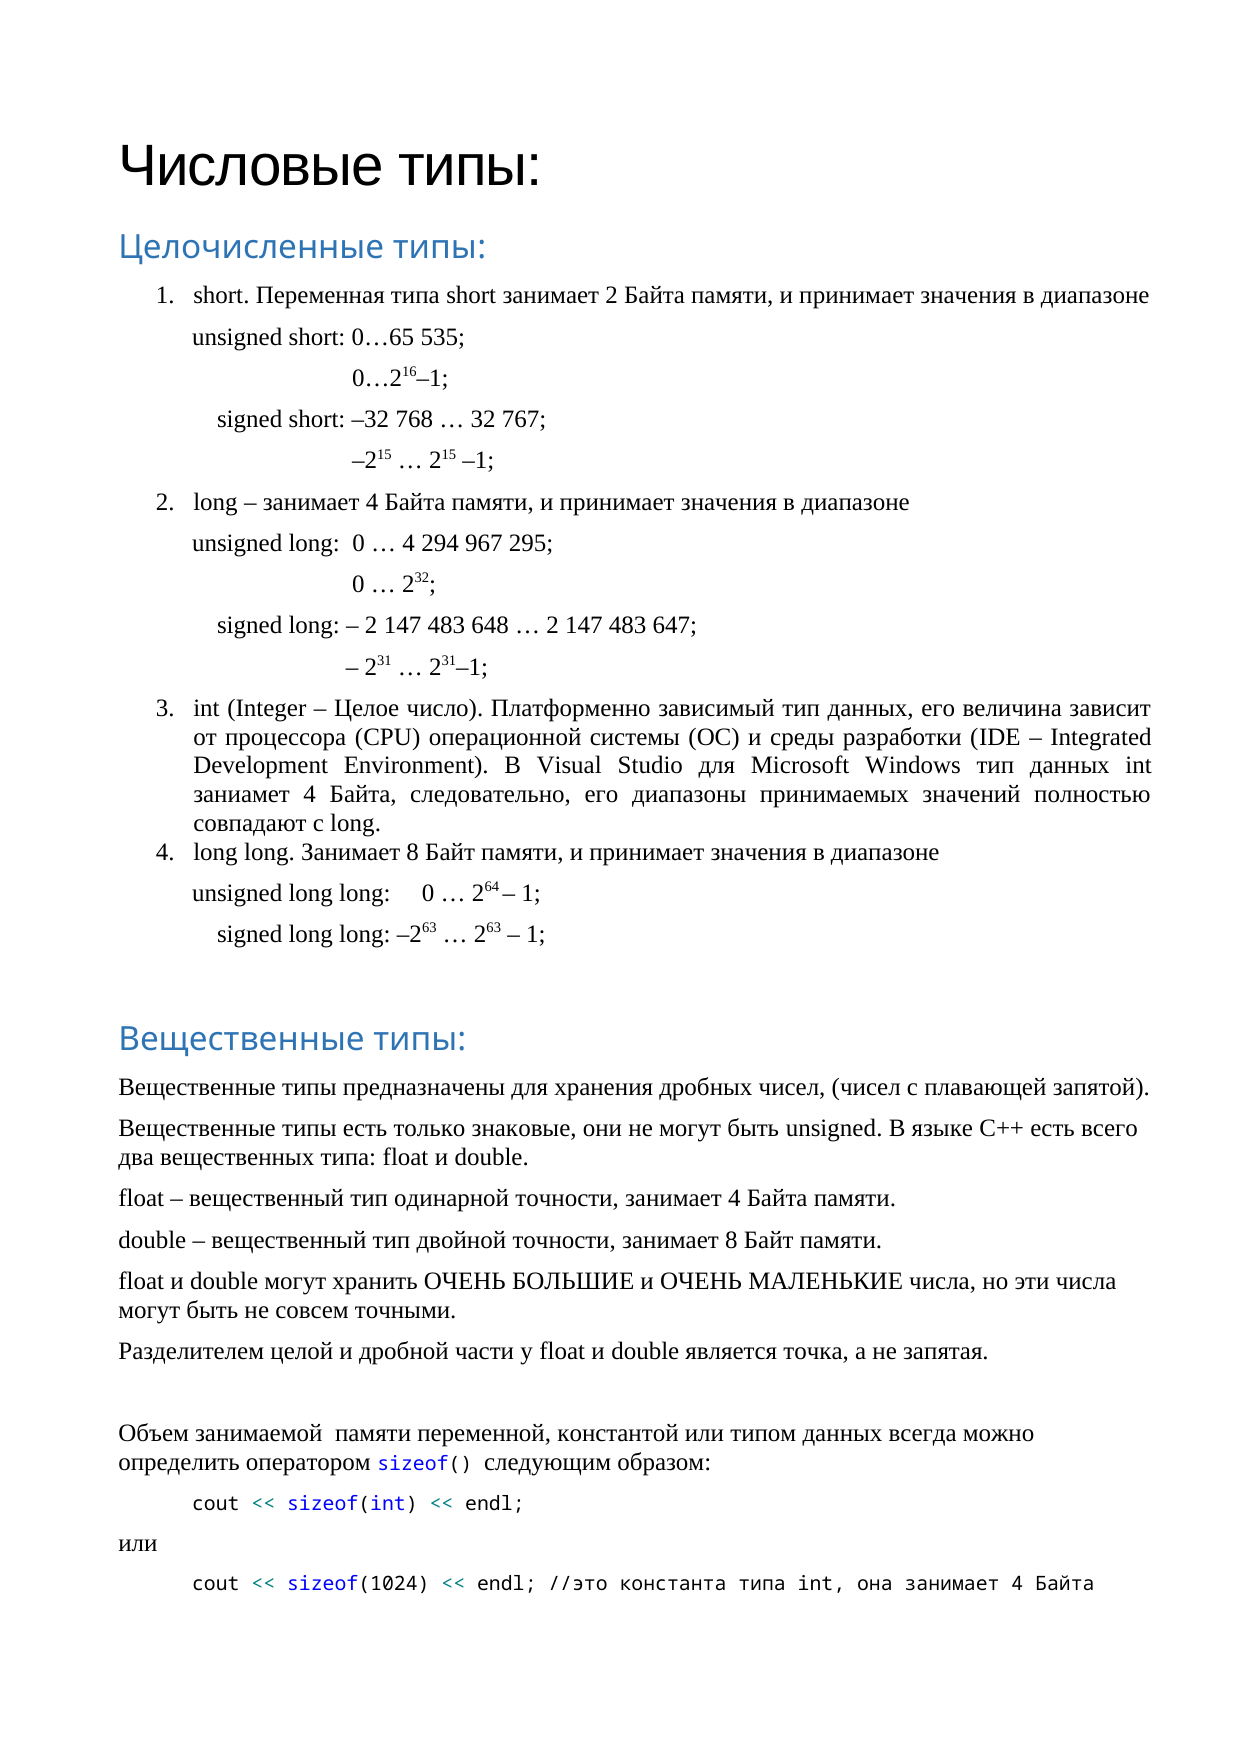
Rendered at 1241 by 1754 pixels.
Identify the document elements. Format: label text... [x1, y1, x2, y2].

text 0 … 232; [192, 569, 1152, 598]
text signed long long: –263 … 263 – 1; [192, 919, 1152, 948]
text signed short: –32 768 … 32 767; [192, 404, 1152, 433]
text Вещественные типы есть только знаковые, они не могут быть unsigned. В языке C++ есть всего два вещественных типа: float и double. [118, 1113, 1152, 1171]
text cout << sizeof(1024) << endl; //это константа типа int, она занимает 4 Байта [118, 1570, 1152, 1597]
title Числовые типы: [118, 131, 1152, 198]
text Вещественные типы предназначены для хранения дробных чисел, (чисел с плавающей запятой). [118, 1072, 1152, 1101]
text float и double могут хранить ОЧЕНЬ БОЛЬШИЕ и ОЧЕНЬ МАЛЕНЬКИЕ числа, но эти числа могут быть не совсем точными. [118, 1266, 1152, 1323]
text 0…216–1; [192, 363, 1152, 392]
text float – вещественный тип одинарной точности, занимает 4 Байта памяти. [118, 1183, 1152, 1212]
list long – занимает 4 Байта памяти, и принимает значения в диапазоне [156, 487, 1152, 516]
text Разделителем целой и дробной части у float и double является точка, а не запятая. [118, 1336, 1152, 1365]
list long long. Занимает 8 Байт памяти, и принимает значения в диапазоне [156, 837, 1152, 866]
text signed long: – 2 147 483 648 … 2 147 483 647; [192, 611, 1152, 639]
text unsigned long long: 0 … 264 – 1; [192, 878, 1152, 907]
text или [118, 1528, 1152, 1557]
subtitle Целочисленные типы: [118, 223, 1152, 268]
subtitle Вещественные типы: [118, 1014, 1152, 1060]
text –215 … 215 –1; [192, 446, 1152, 474]
list short. Переменная типа short занимает 2 Байта памяти, и принимает значения в диапазоне [156, 281, 1152, 309]
text double – вещественный тип двойной точности, занимает 8 Байт памяти. [118, 1225, 1152, 1253]
list int (Integer – Целое число). Платформенно зависимый тип данных, его величина зависит от процессора (CPU) операционной системы (ОС) и среды разработки (IDE – Integrated Development Environment). В Visual Studio для Microsoft Windows тип данных int заниамет 4 Байта, следовательно, его диапазоны принимаемых значений полностью совпадают с long. [156, 693, 1152, 837]
text Объем занимаемой памяти переменной, константой или типом данных всегда можно определить оператором sizeof() следующим образом: [118, 1418, 1152, 1476]
text cout << sizeof(int) << endl; [118, 1489, 1152, 1516]
text unsigned long: 0 … 4 294 967 295; [192, 528, 1152, 557]
text unsigned short: 0…65 535; [192, 322, 1152, 351]
text – 231 … 231–1; [192, 652, 1152, 681]
